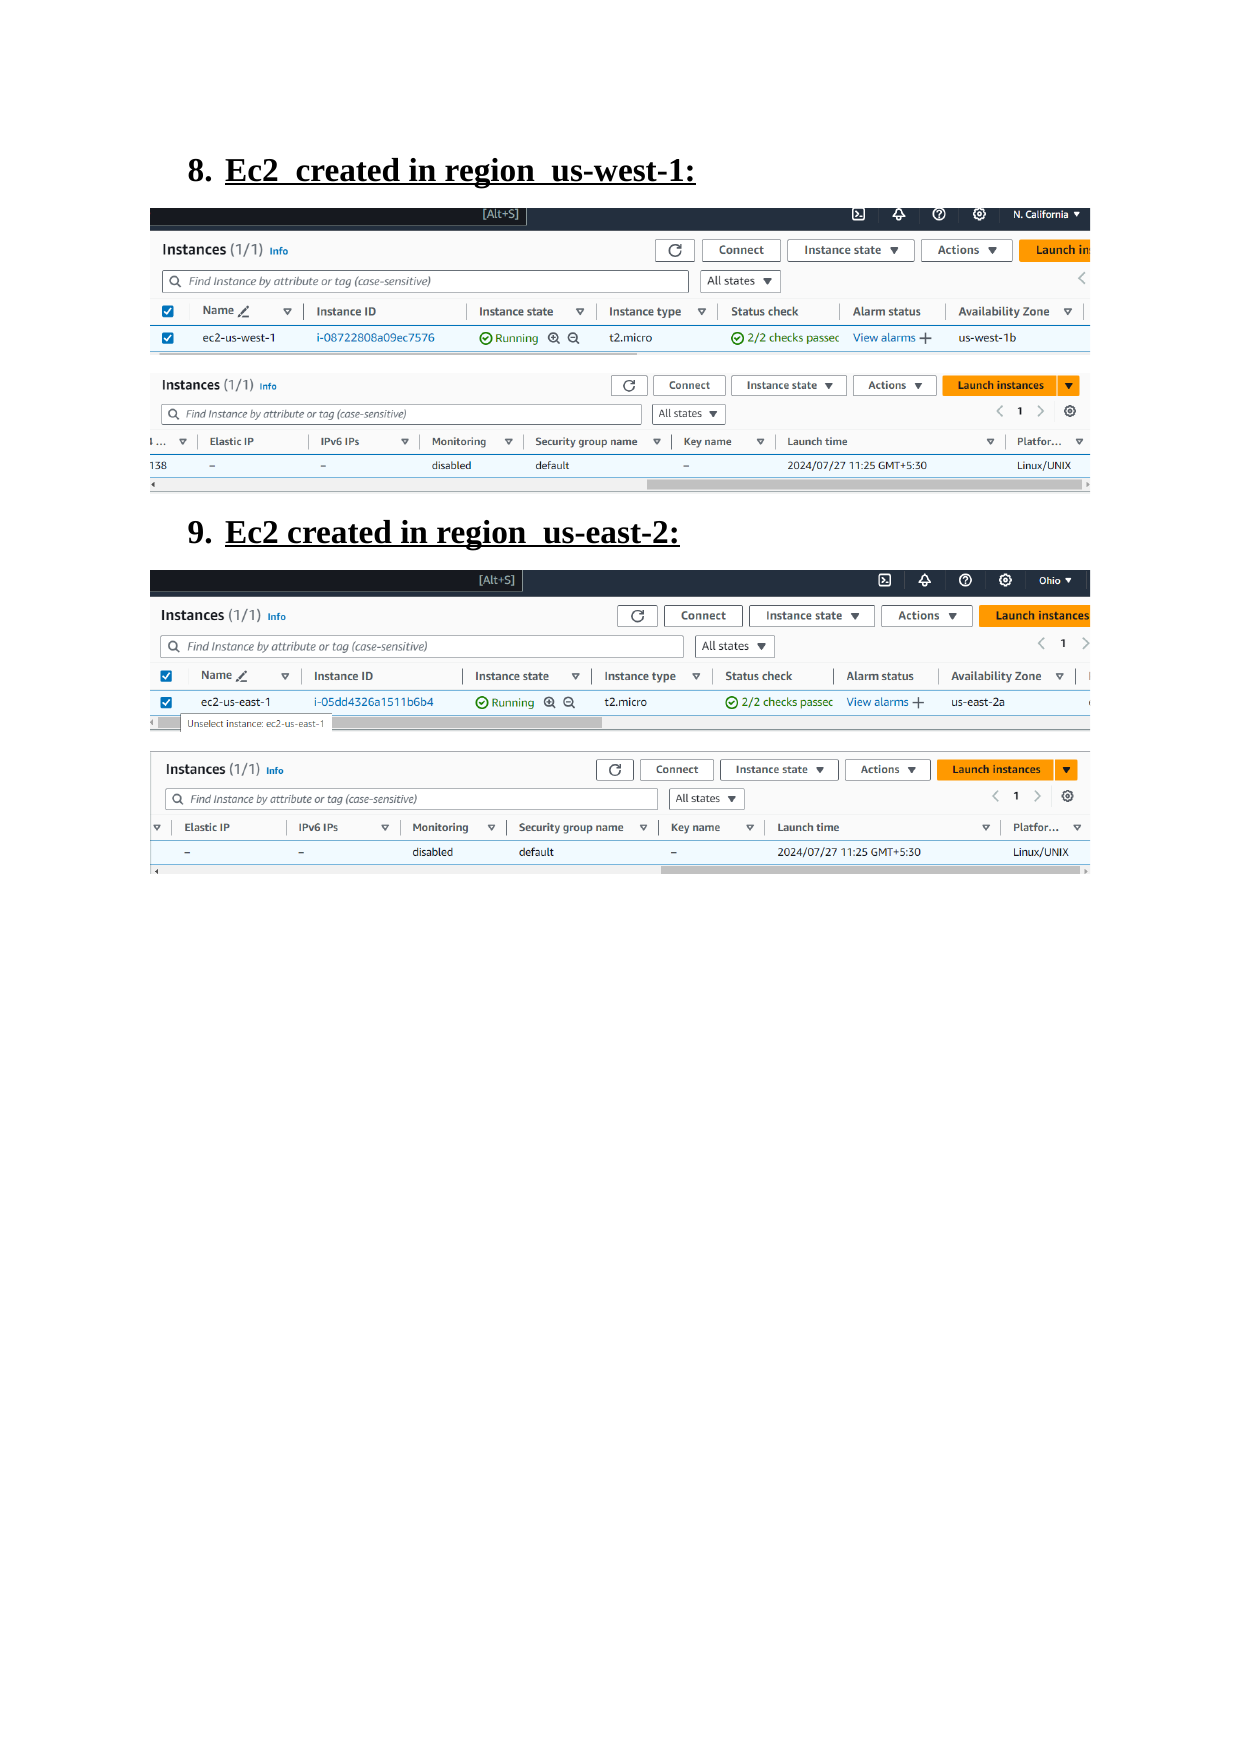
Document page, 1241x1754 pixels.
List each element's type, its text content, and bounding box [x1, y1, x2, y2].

list Ec2 created in region us-west-1: [187, 150, 1090, 188]
picture [150, 208, 1091, 355]
picture [150, 570, 1091, 732]
list Ec2 created in region us-east-2: [187, 512, 1090, 551]
picture [150, 373, 1091, 494]
picture [150, 751, 1091, 874]
